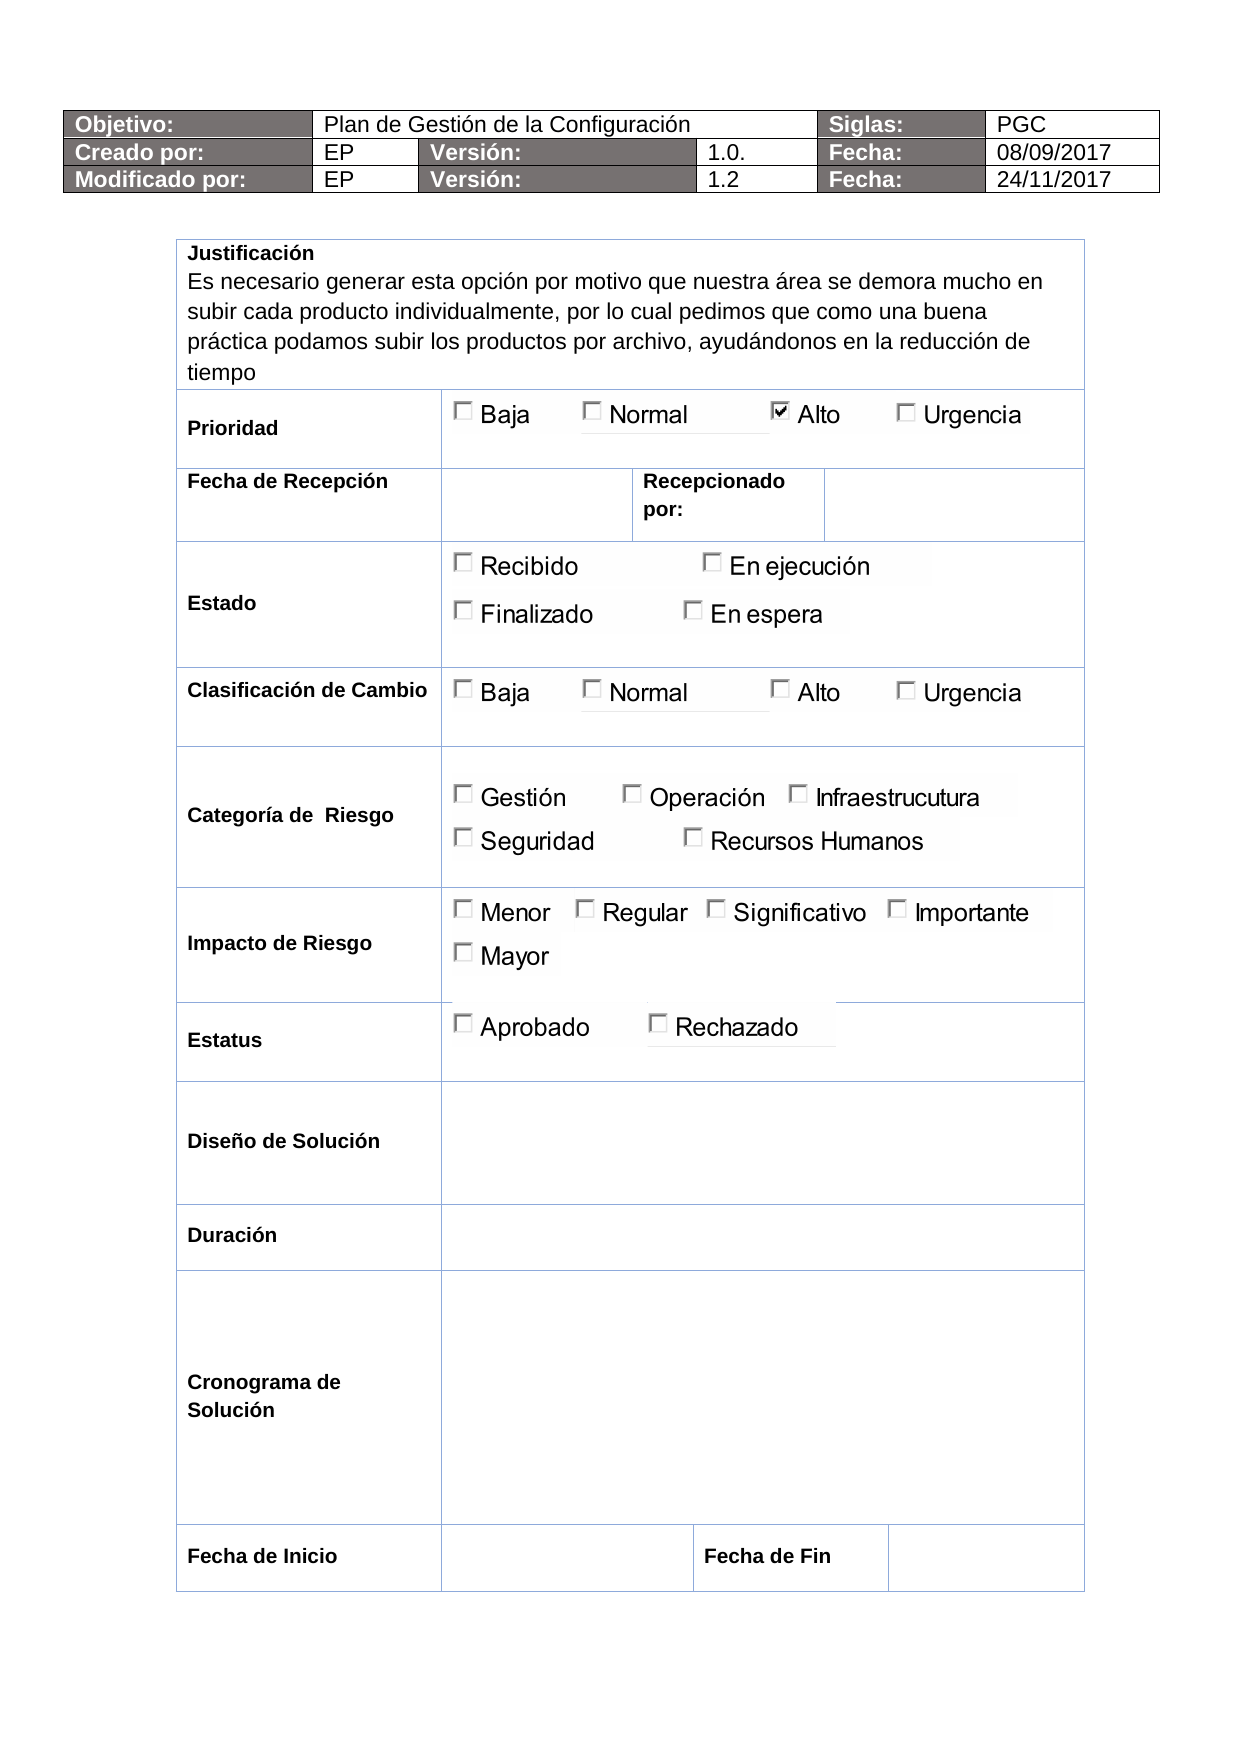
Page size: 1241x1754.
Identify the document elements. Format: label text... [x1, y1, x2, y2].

picture [452, 773, 1018, 861]
table_cell [442, 390, 1084, 468]
table_cell Fecha de Inicio [177, 1525, 441, 1591]
table_cell [442, 888, 1084, 1002]
picture [452, 589, 850, 634]
table_cell [442, 1205, 1084, 1270]
table_cell Justificación Es necesario generar esta opción por motivo que nuestra área se demora mucho en subir cada producto individualmente, por lo cual pedimos que como una buena práctica podamos subir los productos por archivo, ayudándonos en la reducción de tiempo [177, 240, 1084, 389]
table_cell [442, 747, 1084, 887]
picture [452, 1002, 836, 1047]
table_cell Clasificación de Cambio [177, 668, 441, 746]
table_cell Estado [177, 542, 441, 667]
table_cell [889, 1525, 1084, 1591]
table_cell Duración [177, 1205, 441, 1270]
picture [452, 668, 1030, 712]
table_cell [442, 1525, 693, 1591]
table_cell [825, 469, 1084, 541]
table_cell [442, 1271, 1084, 1524]
table_cell Fecha de Recepción [177, 469, 441, 541]
picture [452, 542, 932, 586]
picture [452, 888, 1053, 976]
table_cell Cronograma de Solución [177, 1271, 441, 1524]
table_cell Estatus [177, 1003, 441, 1081]
table_cell [442, 542, 1084, 667]
table_cell Diseño de Solución [177, 1082, 441, 1203]
table_cell Categoría de Riesgo [177, 747, 441, 887]
table_cell [442, 1003, 1084, 1081]
table_cell Prioridad [177, 390, 441, 468]
table_cell [442, 668, 1084, 746]
table_cell [442, 469, 632, 541]
table_cell Recepcionado por: [633, 469, 824, 541]
picture [452, 390, 1030, 434]
table_cell Fecha de Fin [694, 1525, 888, 1591]
table_cell [442, 1082, 1084, 1203]
table_cell Impacto de Riesgo [177, 888, 441, 1002]
